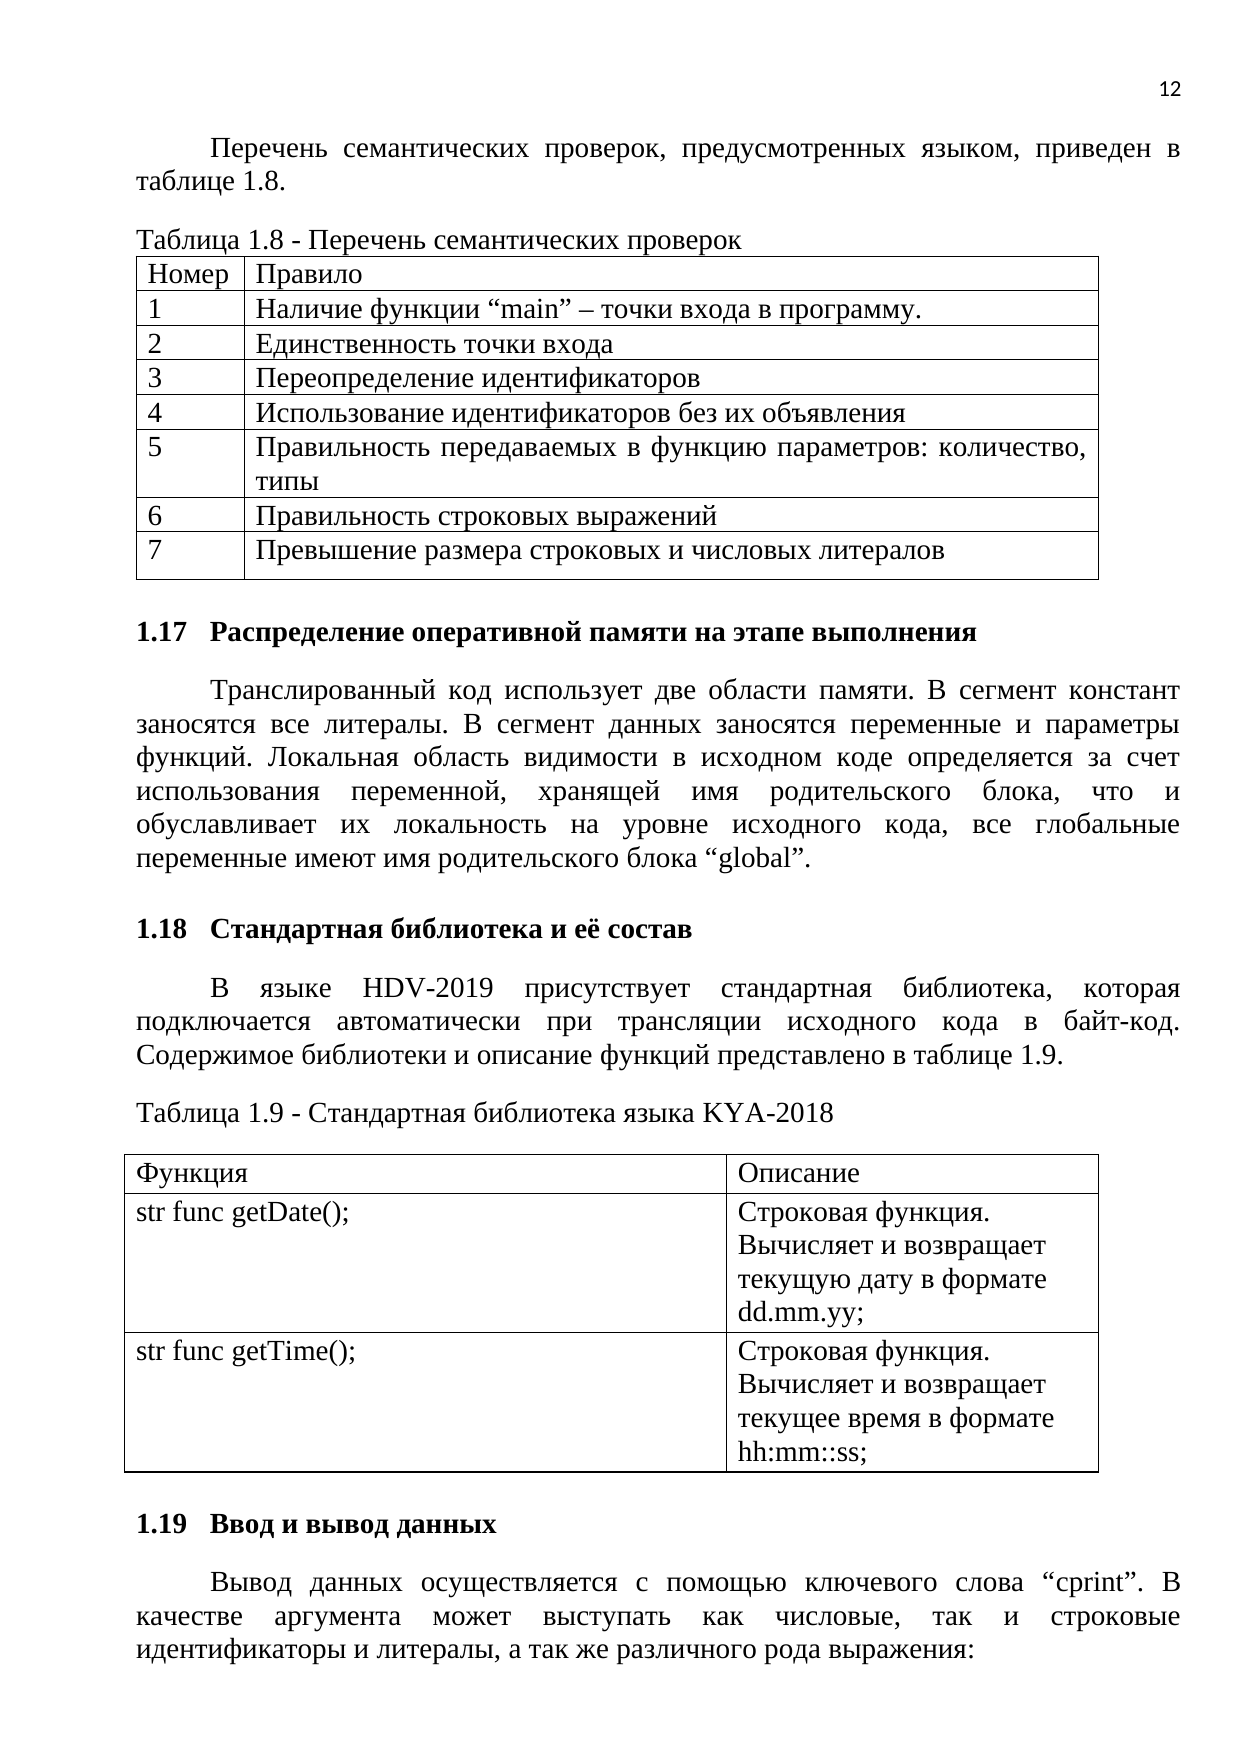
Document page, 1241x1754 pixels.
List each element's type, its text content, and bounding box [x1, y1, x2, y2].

table_cell Правильность передаваемых в функцию параметров: количество, типы [245, 430, 1098, 497]
table_cell 3 [137, 360, 244, 394]
table_header Описание [727, 1155, 1098, 1193]
table_cell 1 [137, 291, 244, 325]
table_cell 4 [137, 395, 244, 428]
table_header Правило [245, 257, 1098, 290]
table_cell Единственность точки входа [245, 326, 1098, 359]
text Транслированный код использует две области памяти. В сегмент констант заносятся все литералы. В сегмент данных заносятся переменные и параметры функций. Локальная область видимости в исходном коде определяется за счет использования переменной, хранящей имя родительского блока, что и обуславливает их локальность на уровне исходного кода, все глобальные переменные имеют имя родительского блока “global”. [136, 672, 1181, 874]
table_cell Превышение размера строковых и числовых литералов [245, 532, 1098, 579]
table_cell 6 [137, 498, 244, 531]
table_header Функция [125, 1155, 726, 1193]
text Таблица 1.8 - Перечень семантических проверок [136, 222, 1181, 256]
table_cell 7 [137, 532, 244, 579]
list Стандартная библиотека и её состав [136, 911, 1181, 945]
table_cell str func getDate(); [125, 1194, 726, 1332]
table_cell Переопределение идентификаторов [245, 360, 1098, 394]
table_cell Строковая функция. Вычисляет и возвращает текущую дату в формате dd.mm.yy; [727, 1194, 1098, 1332]
table_cell Правильность строковых выражений [245, 498, 1098, 531]
list Распределение оперативной памяти на этапе выполнения [136, 614, 1181, 647]
table_cell 5 [137, 430, 244, 497]
table_cell 2 [137, 326, 244, 359]
list Ввод и вывод данных [136, 1506, 1181, 1539]
table_cell Использование идентификаторов без их объявления [245, 395, 1098, 428]
table_cell Строковая функция. Вычисляет и возвращает текущее время в формате hh:mm::ss; [727, 1333, 1098, 1471]
table_cell Наличие функции “main” – точки входа в программу. [245, 291, 1098, 325]
table_header Номер [137, 257, 244, 290]
table_cell str func getTime(); [125, 1333, 726, 1471]
text Перечень семантических проверок, предусмотренных языком, приведен в таблице 1.8. [136, 130, 1181, 197]
text В языке HDV-2019 присутствует стандартная библиотека, которая подключается автоматически при трансляции исходного кода в байт-код. Содержимое библиотеки и описание функций представлено в таблице 1.9. [136, 970, 1181, 1070]
text Таблица 1.9 - Стандартная библиотека языка KYA-2018 [136, 1095, 1181, 1129]
